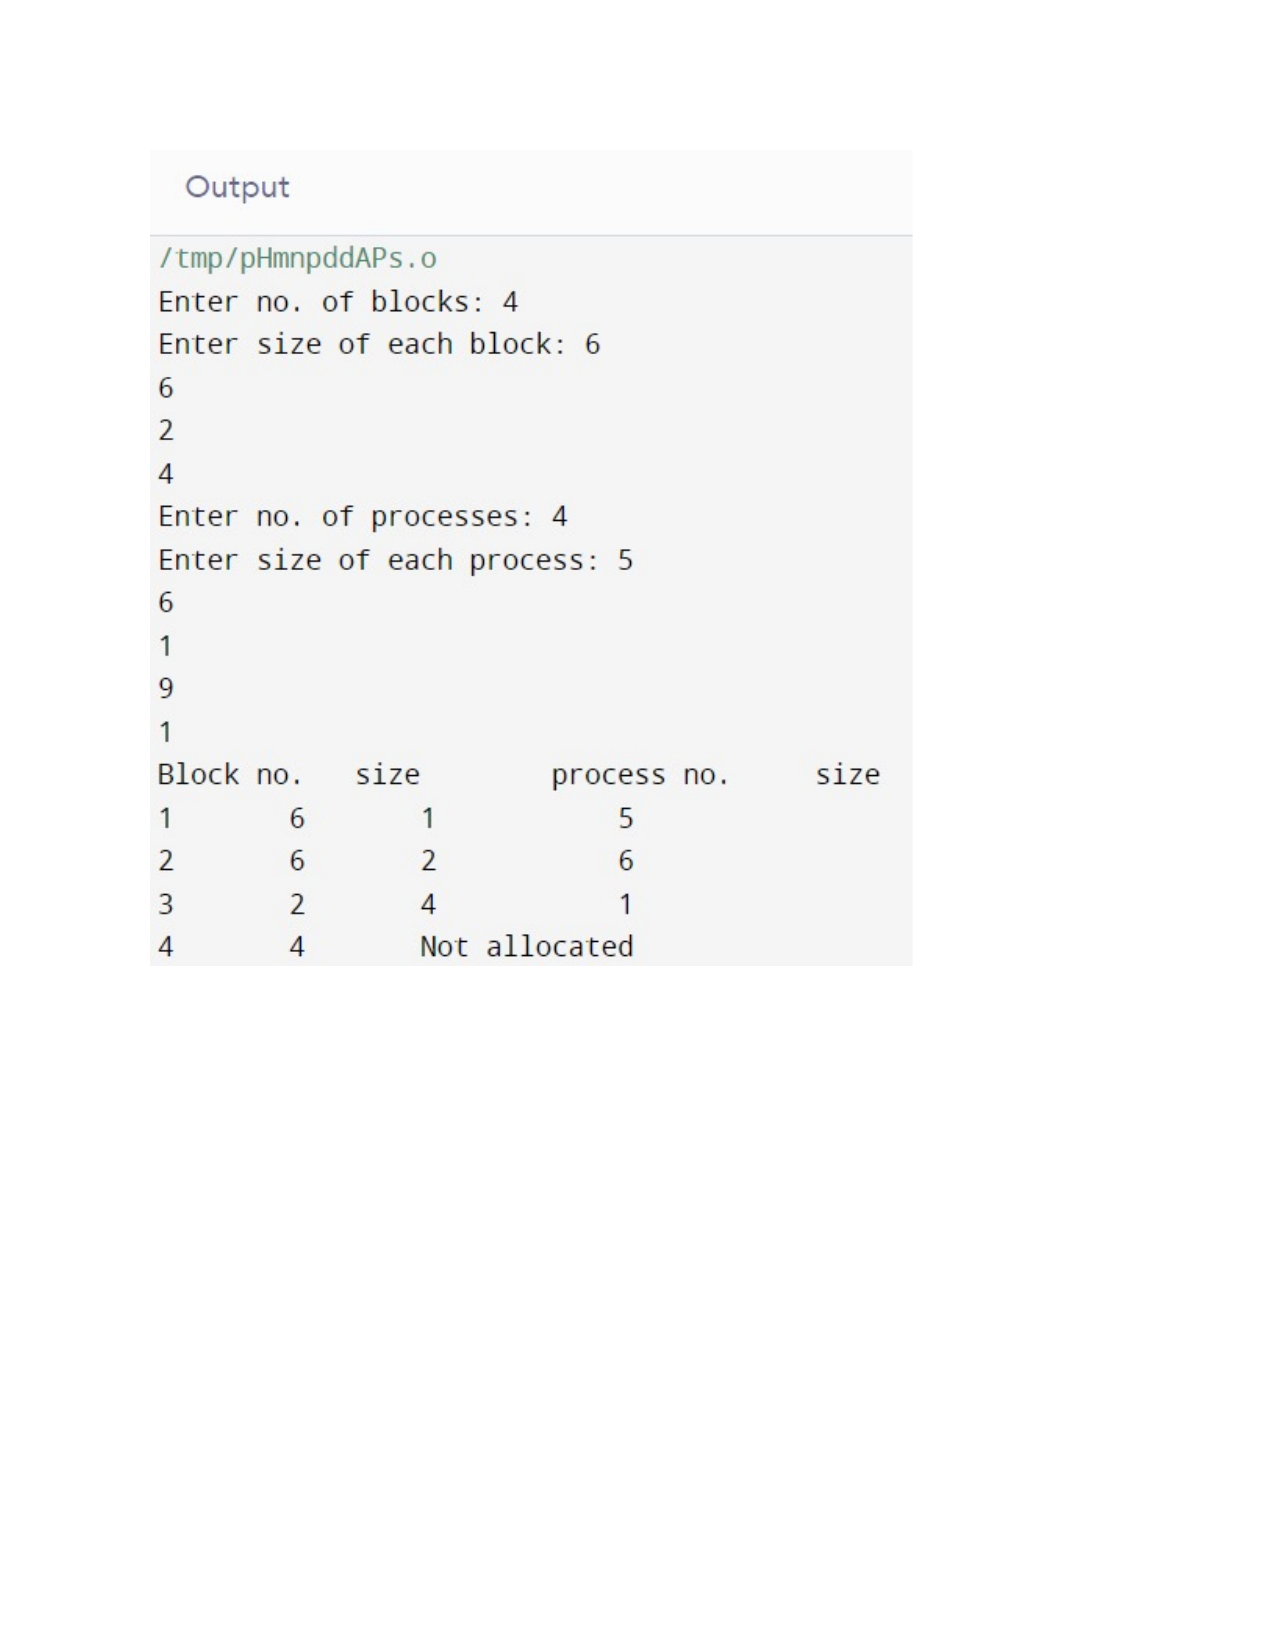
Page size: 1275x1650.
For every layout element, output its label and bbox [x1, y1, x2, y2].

picture [150, 150, 913, 966]
